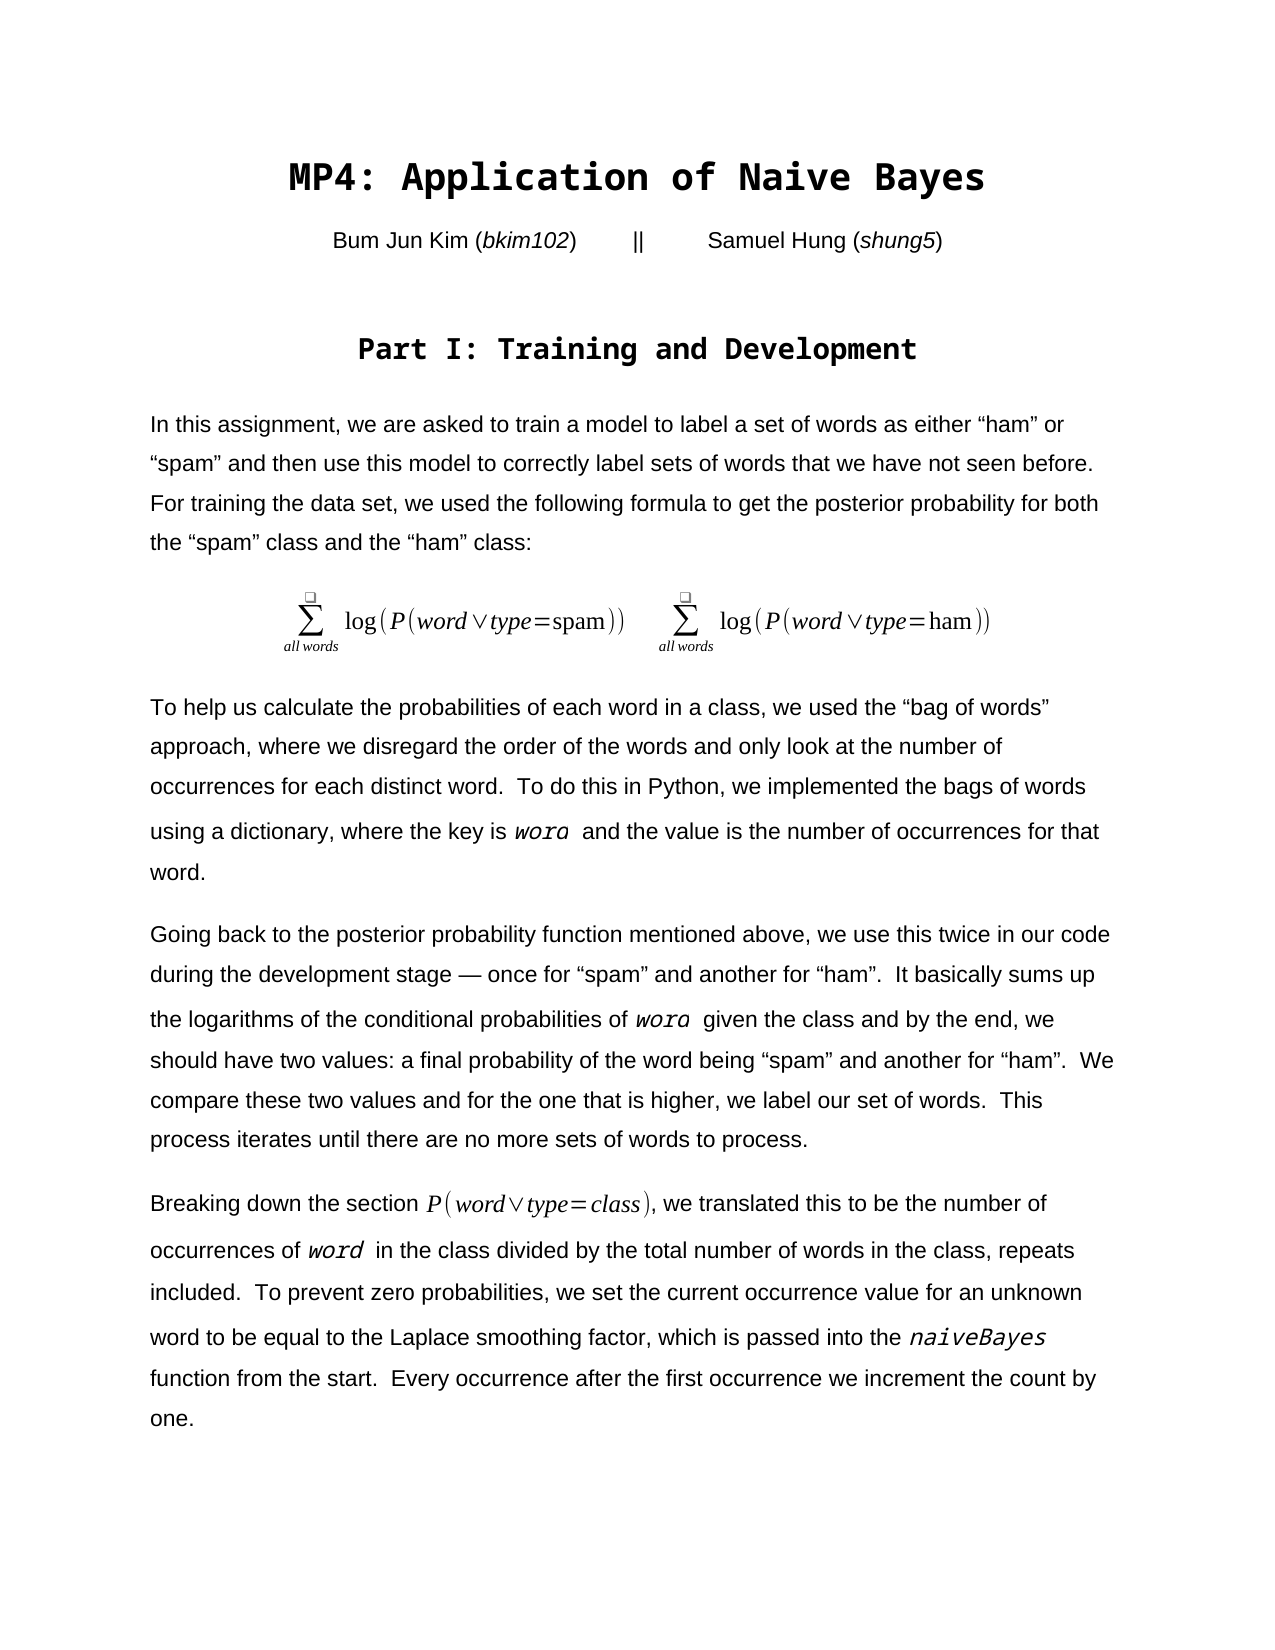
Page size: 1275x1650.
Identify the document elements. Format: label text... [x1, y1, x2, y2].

text Going back to the posterior probability function mentioned above, we use this twice in our code during the development stage — once for “spam” and another for “ham”. It basically sums up the logarithms of the conditional probabilities of word given the class and by the end, we should have two values: a final probability of the word being “spam” and another for “ham”. We compare these two values and for the one that is higher, we label our set of words. This process iterates until there are no more sets of words to process. [150, 921, 1125, 1153]
text Bum Jun Kim (bkim102) || Samuel Hung (shung5) [150, 227, 1125, 253]
text To help us calculate the probabilities of each word in a class, we used the “bag of words” approach, where we disregard the order of the words and only look at the number of occurrences for each distinct word. To do this in Python, we implemented the bags of words using a dictionary, where the key is word and the value is the number of occurrences for that word. [150, 694, 1125, 885]
text Part I: Training and Development [150, 328, 1125, 368]
text Breaking down the section , we translated this to be the number of occurrences of word in the class divided by the total number of words in the class, repeats included. To prevent zero probabilities, we set the current occurrence value for an unknown word to be equal to the Laplace smoothing factor, which is passed into the naiveBayes function from the start. Every occurrence after the first occurrence we increment the count by one. [150, 1189, 1125, 1431]
text MP4: Application of Naive Bayes [150, 150, 1125, 201]
text In this assignment, we are asked to train a model to label a set of words as either “ham” or “spam” and then use this model to correctly label sets of words that we have not seen before. For training the data set, we used the following formula to get the posterior probability for both the “spam” class and the “ham” class: [150, 411, 1125, 556]
